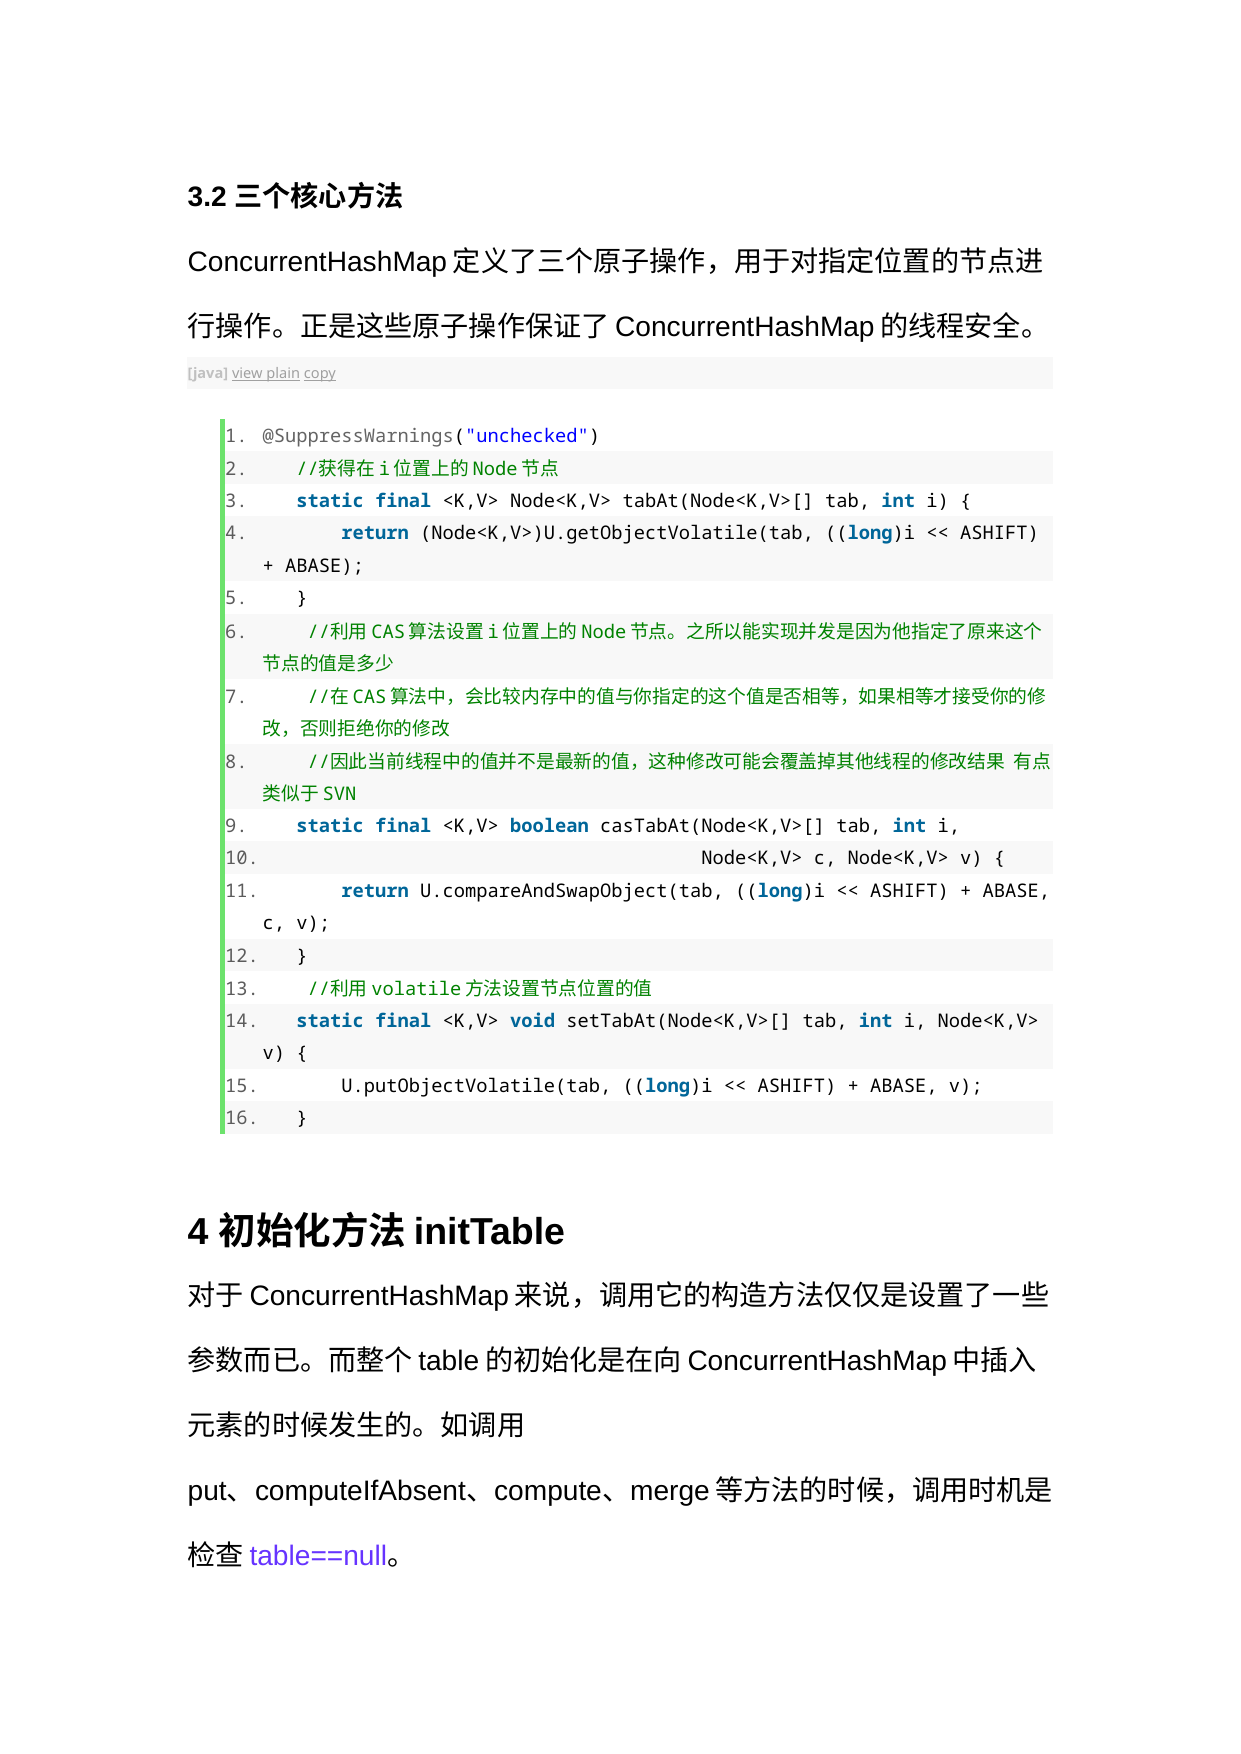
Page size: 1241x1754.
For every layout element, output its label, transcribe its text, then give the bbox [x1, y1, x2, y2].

list Node<K,V> c, Node<K,V> v) { [225, 841, 1053, 874]
list //在CAS算法中，会比较内存中的值与你指定的这个值是否相等，如果相等才接受你的修改，否则拒绝你的修改 [225, 679, 1053, 744]
list //因此当前线程中的值并不是最新的值，这种修改可能会覆盖掉其他线程的修改结果 有点类似于SVN [225, 744, 1053, 809]
list } [225, 581, 1053, 614]
text ConcurrentHashMap定义了三个原子操作，用于对指定位置的节点进行操作。正是这些原子操作保证了ConcurrentHashMap的线程安全。 [187, 227, 1053, 357]
list @SuppressWarnings("unchecked") [225, 419, 1053, 451]
text 对于ConcurrentHashMap来说，调用它的构造方法仅仅是设置了一些参数而已。而整个table的初始化是在向ConcurrentHashMap中插入元素的时候发生的。如调用put、computeIfAbsent、compute、merge等方法的时候，调用时机是检查table==null。 [187, 1260, 1053, 1585]
subtitle 4 初始化方法initTable [187, 1195, 1053, 1260]
list return (Node<K,V>)U.getObjectVolatile(tab, ((long)i << ASHIFT) + ABASE); [225, 516, 1053, 581]
list U.putObjectVolatile(tab, ((long)i << ASHIFT) + ABASE, v); [225, 1069, 1053, 1101]
list //利用CAS算法设置i位置上的Node节点。之所以能实现并发是因为他指定了原来这个节点的值是多少 [225, 614, 1053, 679]
list //获得在i位置上的Node节点 [225, 451, 1053, 484]
subtitle 3.2 三个核心方法 [187, 162, 1053, 227]
list } [225, 1101, 1053, 1134]
list static final <K,V> Node<K,V> tabAt(Node<K,V>[] tab, int i) { [225, 484, 1053, 516]
text [java] view plain copy [187, 357, 1053, 389]
list return U.compareAndSwapObject(tab, ((long)i << ASHIFT) + ABASE, c, v); [225, 874, 1053, 939]
list static final <K,V> void setTabAt(Node<K,V>[] tab, int i, Node<K,V> v) { [225, 1004, 1053, 1069]
list } [225, 939, 1053, 971]
list //利用volatile方法设置节点位置的值 [225, 971, 1053, 1004]
list static final <K,V> boolean casTabAt(Node<K,V>[] tab, int i, [225, 809, 1053, 841]
